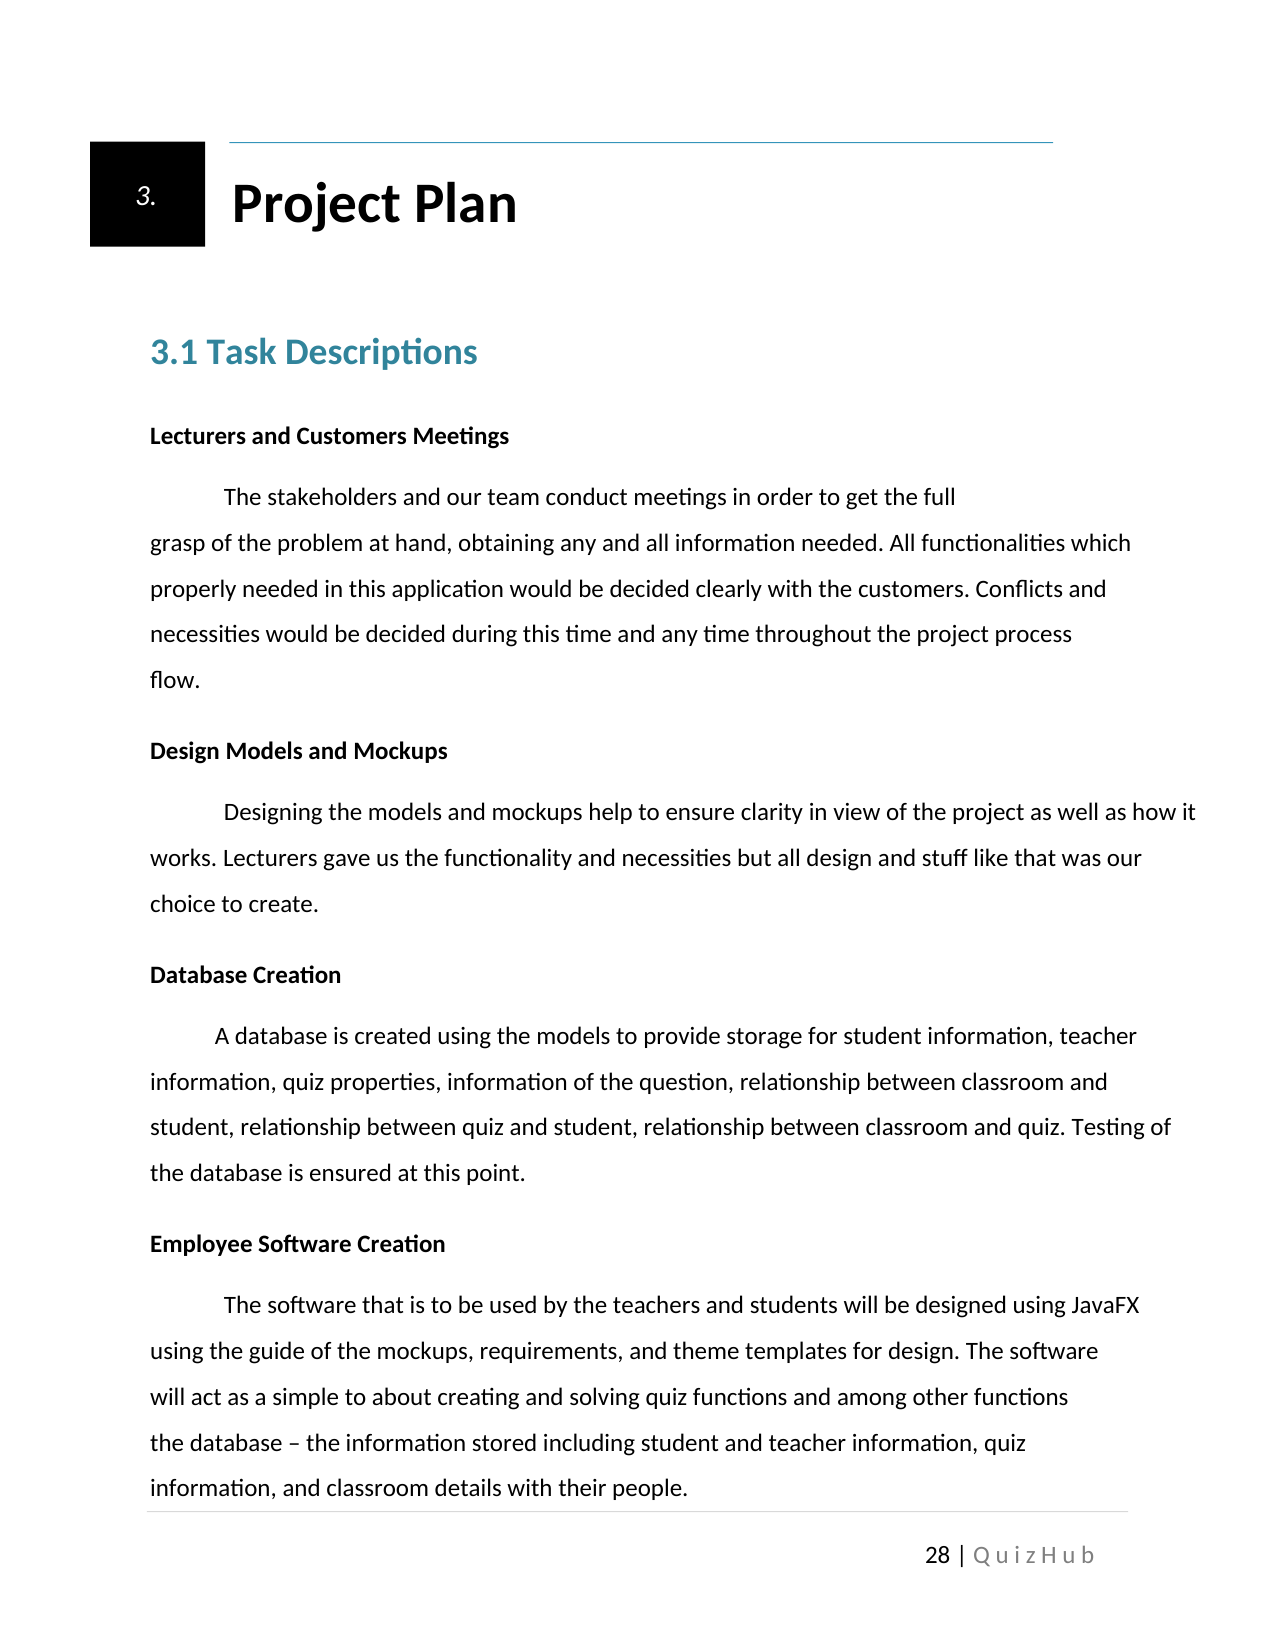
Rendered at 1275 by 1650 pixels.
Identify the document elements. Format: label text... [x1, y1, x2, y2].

list Task Descriptions [150, 328, 1210, 374]
text flow. [150, 664, 1210, 695]
text student, relationship between quiz and student, relationship between classroom and quiz. Testing of [150, 1111, 1210, 1142]
text the database – the information stored including student and teacher information, quiz [150, 1427, 1210, 1457]
text A database is created using the models to provide storage for student information, teacher [150, 1020, 1210, 1050]
text the database is ensured at this point. [150, 1157, 1210, 1188]
subtitle Lecturers and Customers Meetings [150, 420, 1210, 451]
text necessities would be decided during this time and any time throughout the project process [150, 619, 1210, 649]
text grasp of the problem at hand, obtaining any and all information needed. All functionalities which [150, 527, 1210, 558]
text will act as a simple to about creating and solving quiz functions and among other functions [150, 1381, 1210, 1412]
text information, quiz properties, information of the question, relationship between classroom and [150, 1066, 1210, 1096]
subtitle Design Models and Mockups [150, 735, 1210, 766]
text The stakeholders and our team conduct meetings in order to get the full [150, 481, 1210, 512]
subtitle Database Creation [150, 959, 1210, 989]
text Project Plan [232, 167, 1210, 236]
text using the guide of the mockups, requirements, and theme templates for design. The software [150, 1335, 1210, 1366]
text works. Lecturers gave us the functionality and necessities but all design and stuff like that was our [150, 842, 1210, 873]
text The software that is to be used by the teachers and students will be designed using JavaFX [150, 1289, 1210, 1320]
text properly needed in this application would be decided clearly with the customers. Conflicts and [150, 573, 1210, 603]
subtitle Employee Software Creation [150, 1229, 1210, 1259]
text Designing the models and mockups help to ensure clarity in view of the project as well as how it [150, 796, 1210, 827]
text choice to create. [150, 888, 1210, 918]
text information, and classroom details with their people. [150, 1472, 1210, 1503]
